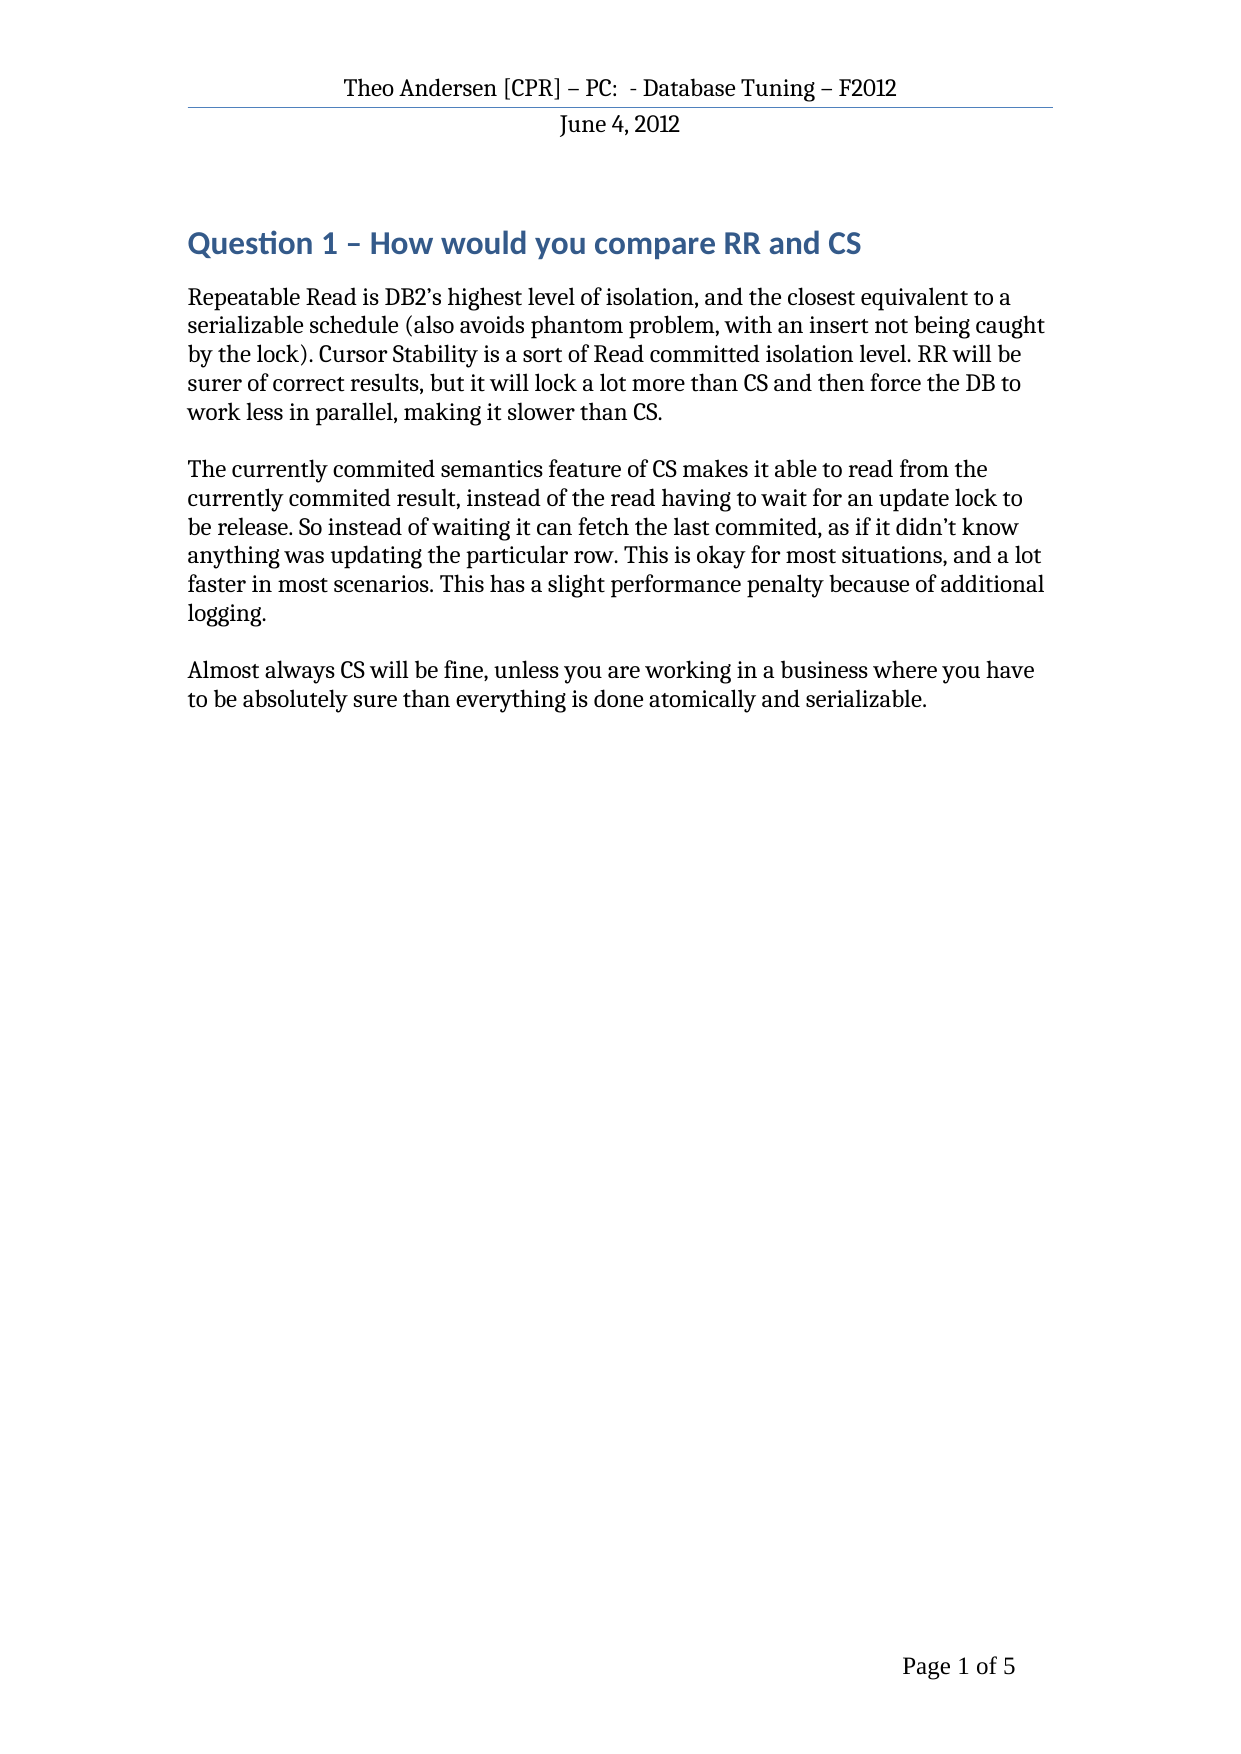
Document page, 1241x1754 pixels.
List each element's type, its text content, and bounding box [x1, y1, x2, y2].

subtitle Question 1 – How would you compare RR and CS [187, 222, 1053, 262]
text Repeatable Read is DB2’s highest level of isolation, and the closest equivalent to a serializable schedule (also avoids phantom problem, with an insert not being caught by the lock). Cursor Stability is a sort of Read committed isolation level. RR will be surer of correct results, but it will lock a lot more than CS and then force the DB to work less in parallel, making it slower than CS. [187, 283, 1053, 426]
text Almost always CS will be fine, unless you are working in a business where you have to be absolutely sure than everything is done atomically and serializable. [187, 656, 1053, 714]
text The currently commited semantics feature of CS makes it able to read from the currently commited result, instead of the read having to wait for an update lock to be release. So instead of waiting it can fetch the last commited, as if it didn’t know anything was updating the particular row. This is okay for most situations, and a lot faster in most scenarios. This has a slight performance penalty because of additional logging. [187, 455, 1053, 628]
